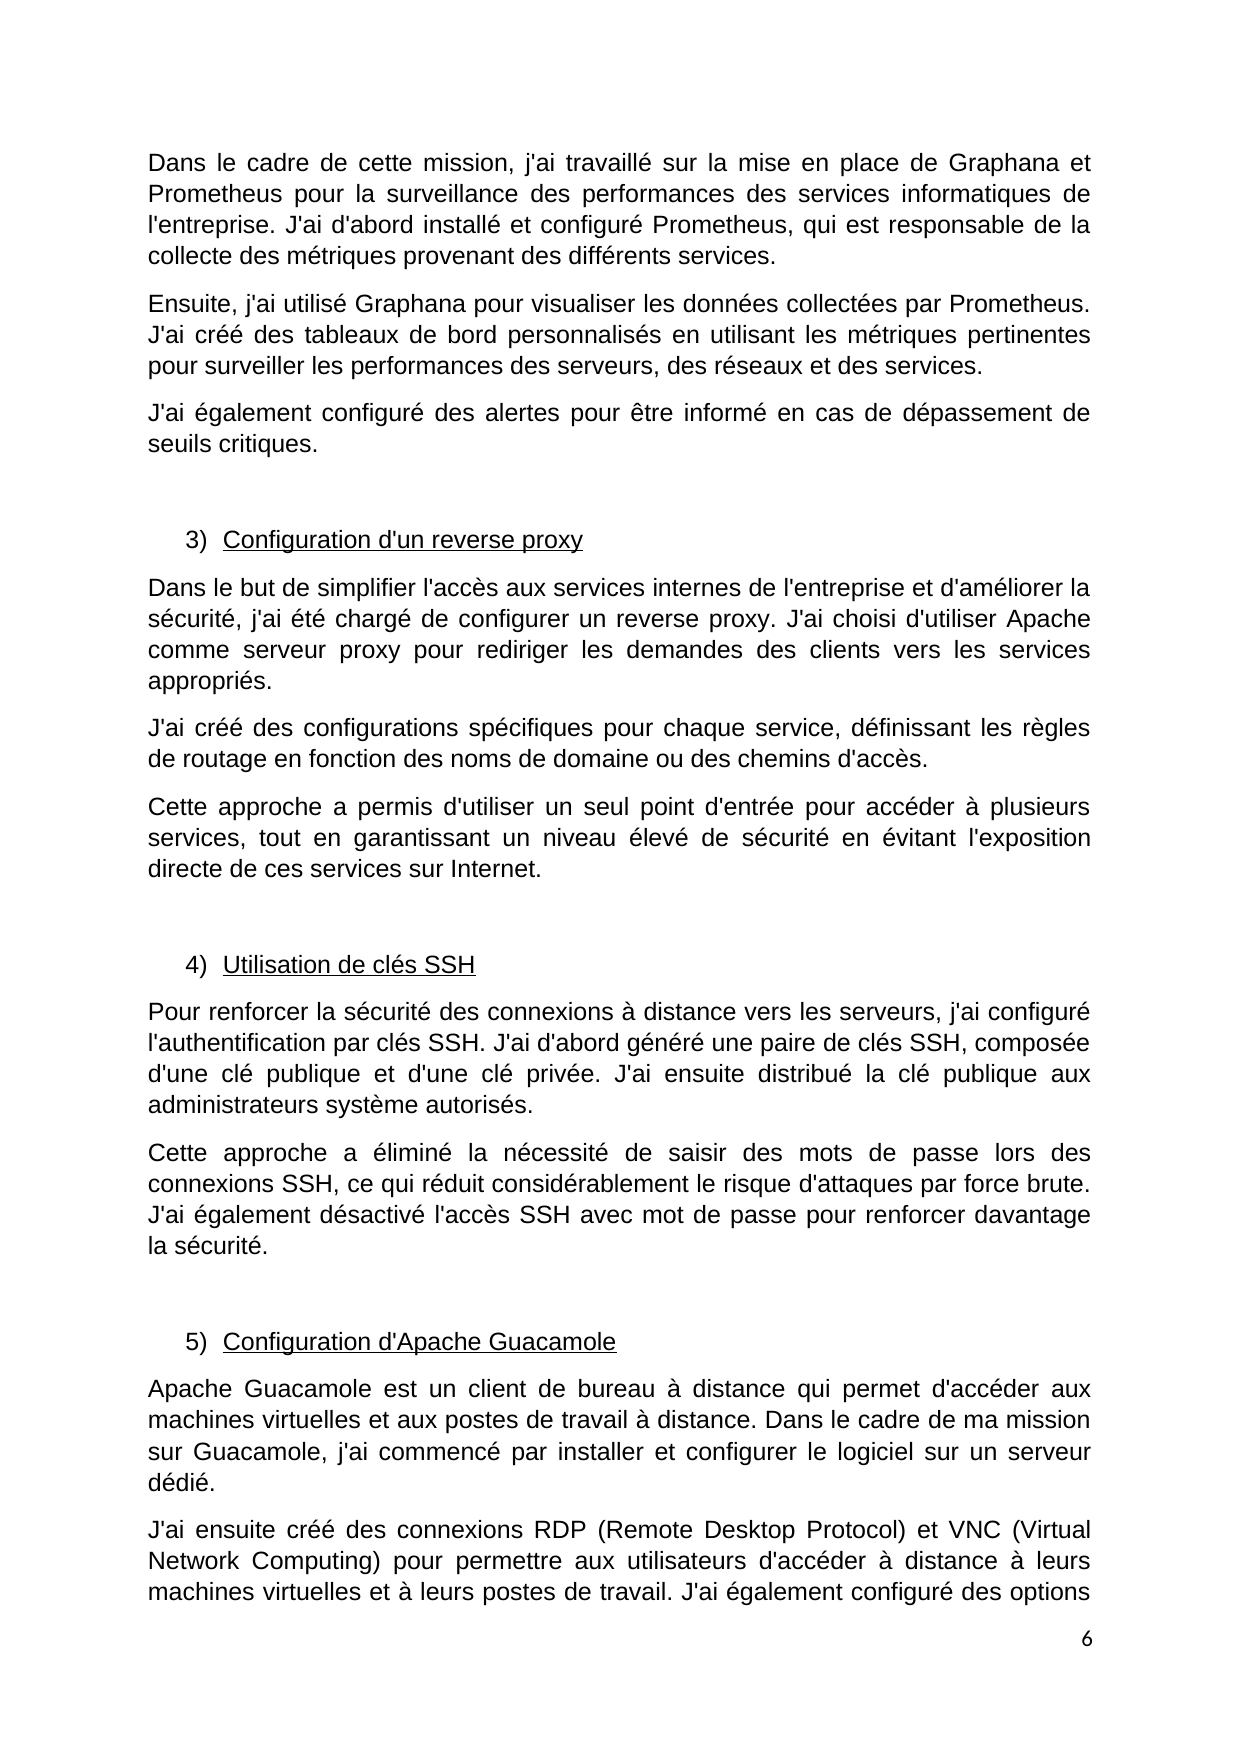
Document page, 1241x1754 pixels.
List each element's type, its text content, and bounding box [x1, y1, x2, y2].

list Configuration d'Apache Guacamole [185, 1327, 1092, 1355]
list Configuration d'un reverse proxy [185, 525, 1092, 553]
text Cette approche a permis d'utiliser un seul point d'entrée pour accéder à plusieurs services, tout en garantissant un niveau élevé de sécurité en évitant l'exposition directe de ces services sur Internet. [148, 792, 1092, 883]
text Dans le cadre de cette mission, j'ai travaillé sur la mise en place de Graphana et Prometheus pour la surveillance des performances des services informatiques de l'entreprise. J'ai d'abord installé et configuré Prometheus, qui est responsable de la collecte des métriques provenant des différents services. [148, 148, 1092, 269]
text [148, 1515, 1092, 1606]
text J'ai créé des configurations spécifiques pour chaque service, définissant les règles de routage en fonction des noms de domaine ou des chemins d'accès. [148, 713, 1092, 773]
text Ensuite, j'ai utilisé Graphana pour visualiser les données collectées par Prometheus. J'ai créé des tableaux de bord personnalisés en utilisant les métriques pertinentes pour surveiller les performances des serveurs, des réseaux et des services. [148, 288, 1092, 379]
text Pour renforcer la sécurité des connexions à distance vers les serveurs, j'ai configuré l'authentification par clés SSH. J'ai d'abord généré une paire de clés SSH, composée d'une clé publique et d'une clé privée. J'ai ensuite distribué la clé publique aux administrateurs système autorisés. [148, 997, 1092, 1119]
list Utilisation de clés SSH [185, 949, 1092, 978]
text Dans le but de simplifier l'accès aux services internes de l'entreprise et d'améliorer la sécurité, j'ai été chargé de configurer un reverse proxy. J'ai choisi d'utiliser Apache comme serveur proxy pour rediriger les demandes des clients vers les services appropriés. [148, 572, 1092, 694]
text Apache Guacamole est un client de bureau à distance qui permet d'accéder aux machines virtuelles et aux postes de travail à distance. Dans le cadre de ma mission sur Guacamole, j'ai commencé par installer et configurer le logiciel sur un serveur dédié. [148, 1374, 1092, 1496]
text J'ai également configuré des alertes pour être informé en cas de dépassement de seuils critiques. [148, 398, 1092, 458]
text Cette approche a éliminé la nécessité de saisir des mots de passe lors des connexions SSH, ce qui réduit considérablement le risque d'attaques par force brute. J'ai également désactivé l'accès SSH avec mot de passe pour renforcer davantage la sécurité. [148, 1138, 1092, 1260]
